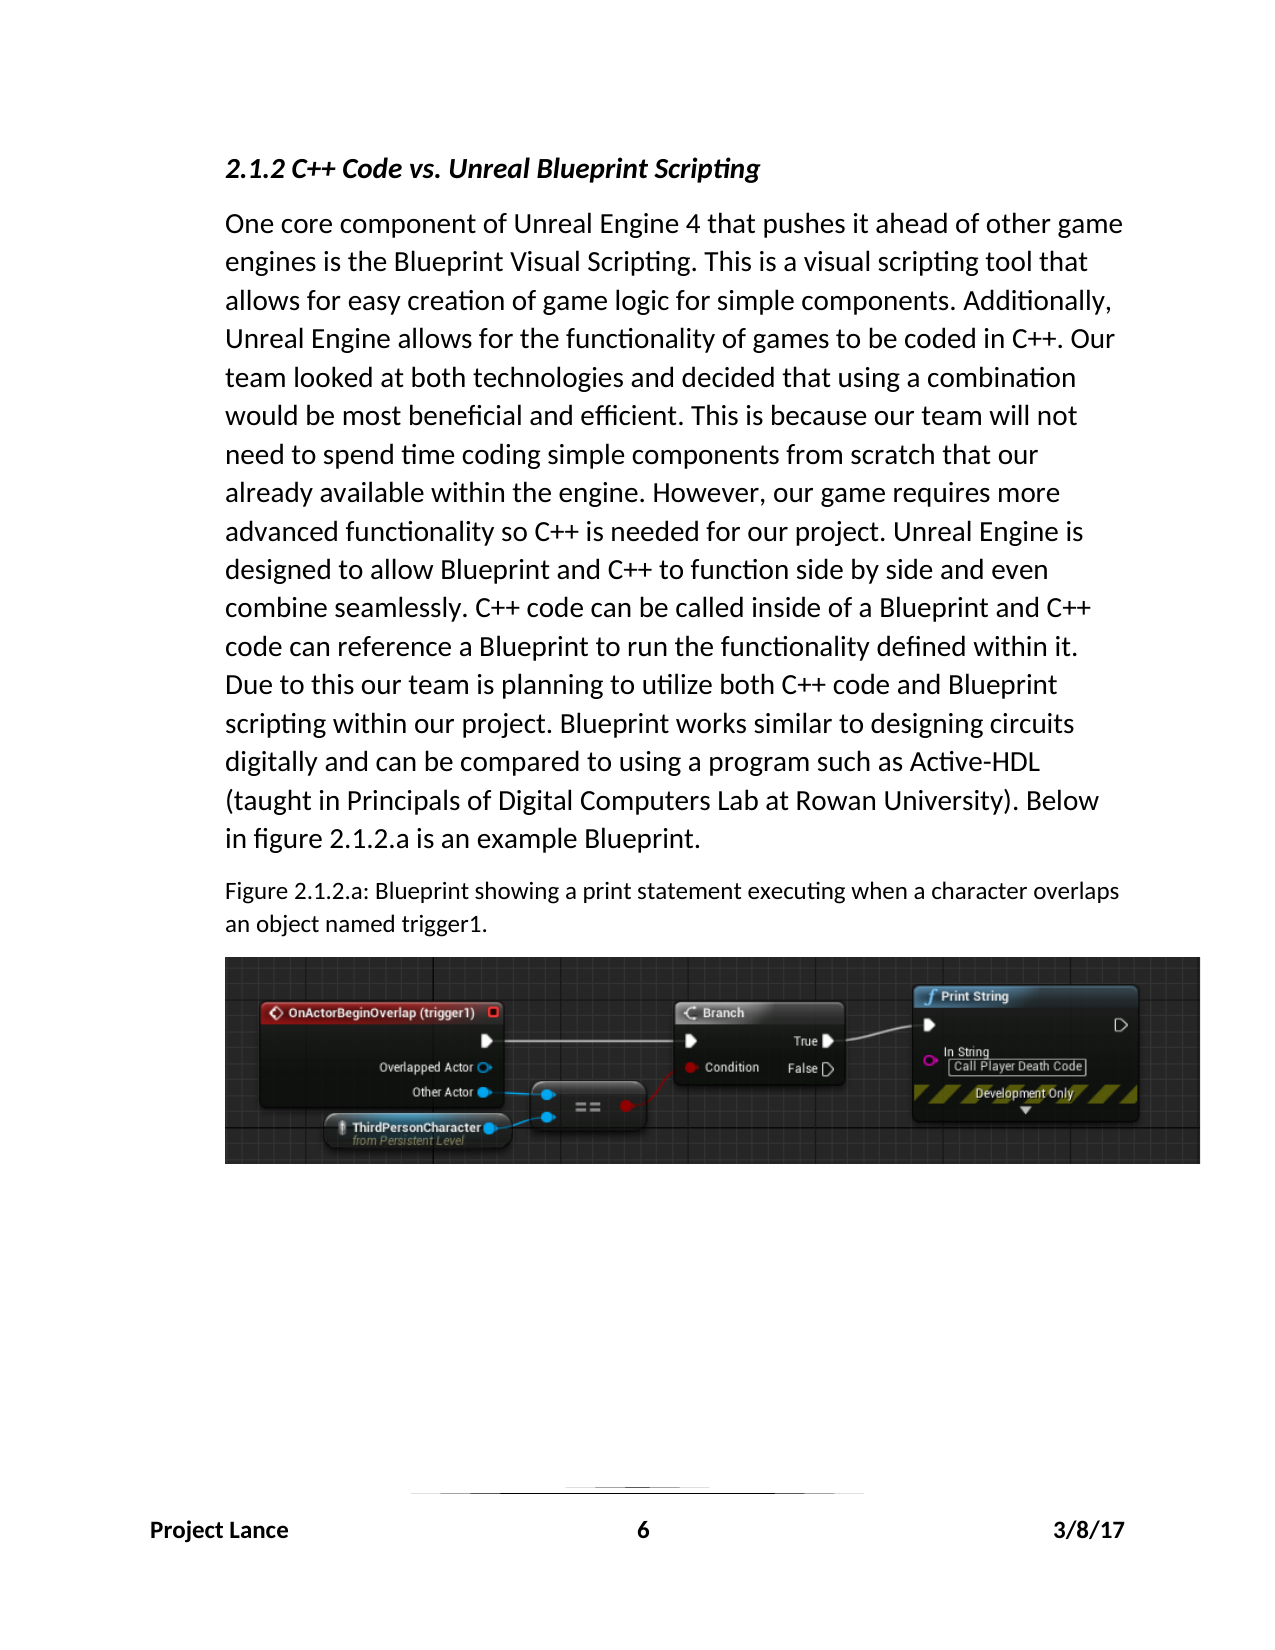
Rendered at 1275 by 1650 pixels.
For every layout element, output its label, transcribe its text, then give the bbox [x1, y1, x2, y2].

text One core component of Unreal Engine 4 that pushes it ahead of other game engines is the Blueprint Visual Scripting. This is a visual scripting tool that allows for easy creation of game logic for simple components. Additionally, Unreal Engine allows for the functionality of games to be coded in C++. Our team looked at both technologies and decided that using a combination would be most beneficial and efficient. This is because our team will not need to spend time coding simple components from scratch that our already available within the engine. However, our game requires more advanced functionality so C++ is needed for our project. Unreal Engine is designed to allow Blueprint and C++ to function side by side and even combine seamlessly. C++ code can be called inside of a Blueprint and C++ code can reference a Blueprint to run the functionality defined within it. Due to this our team is planning to utilize both C++ code and Blueprint scripting within our project. Blueprint works similar to designing circuits digitally and can be compared to using a program such as Active-HDL (taught in Principals of Digital Computers Lab at Rowan University). Below in figure 2.1.2.a is an example Blueprint. [225, 205, 1125, 856]
picture [225, 957, 1200, 1164]
text Figure 2.1.2.a: Blueprint showing a print statement executing when a character overlaps an object named trigger1. [225, 875, 1125, 939]
text 2.1.2 C++ Code vs. Unreal Blueprint Scripting [150, 150, 1125, 186]
